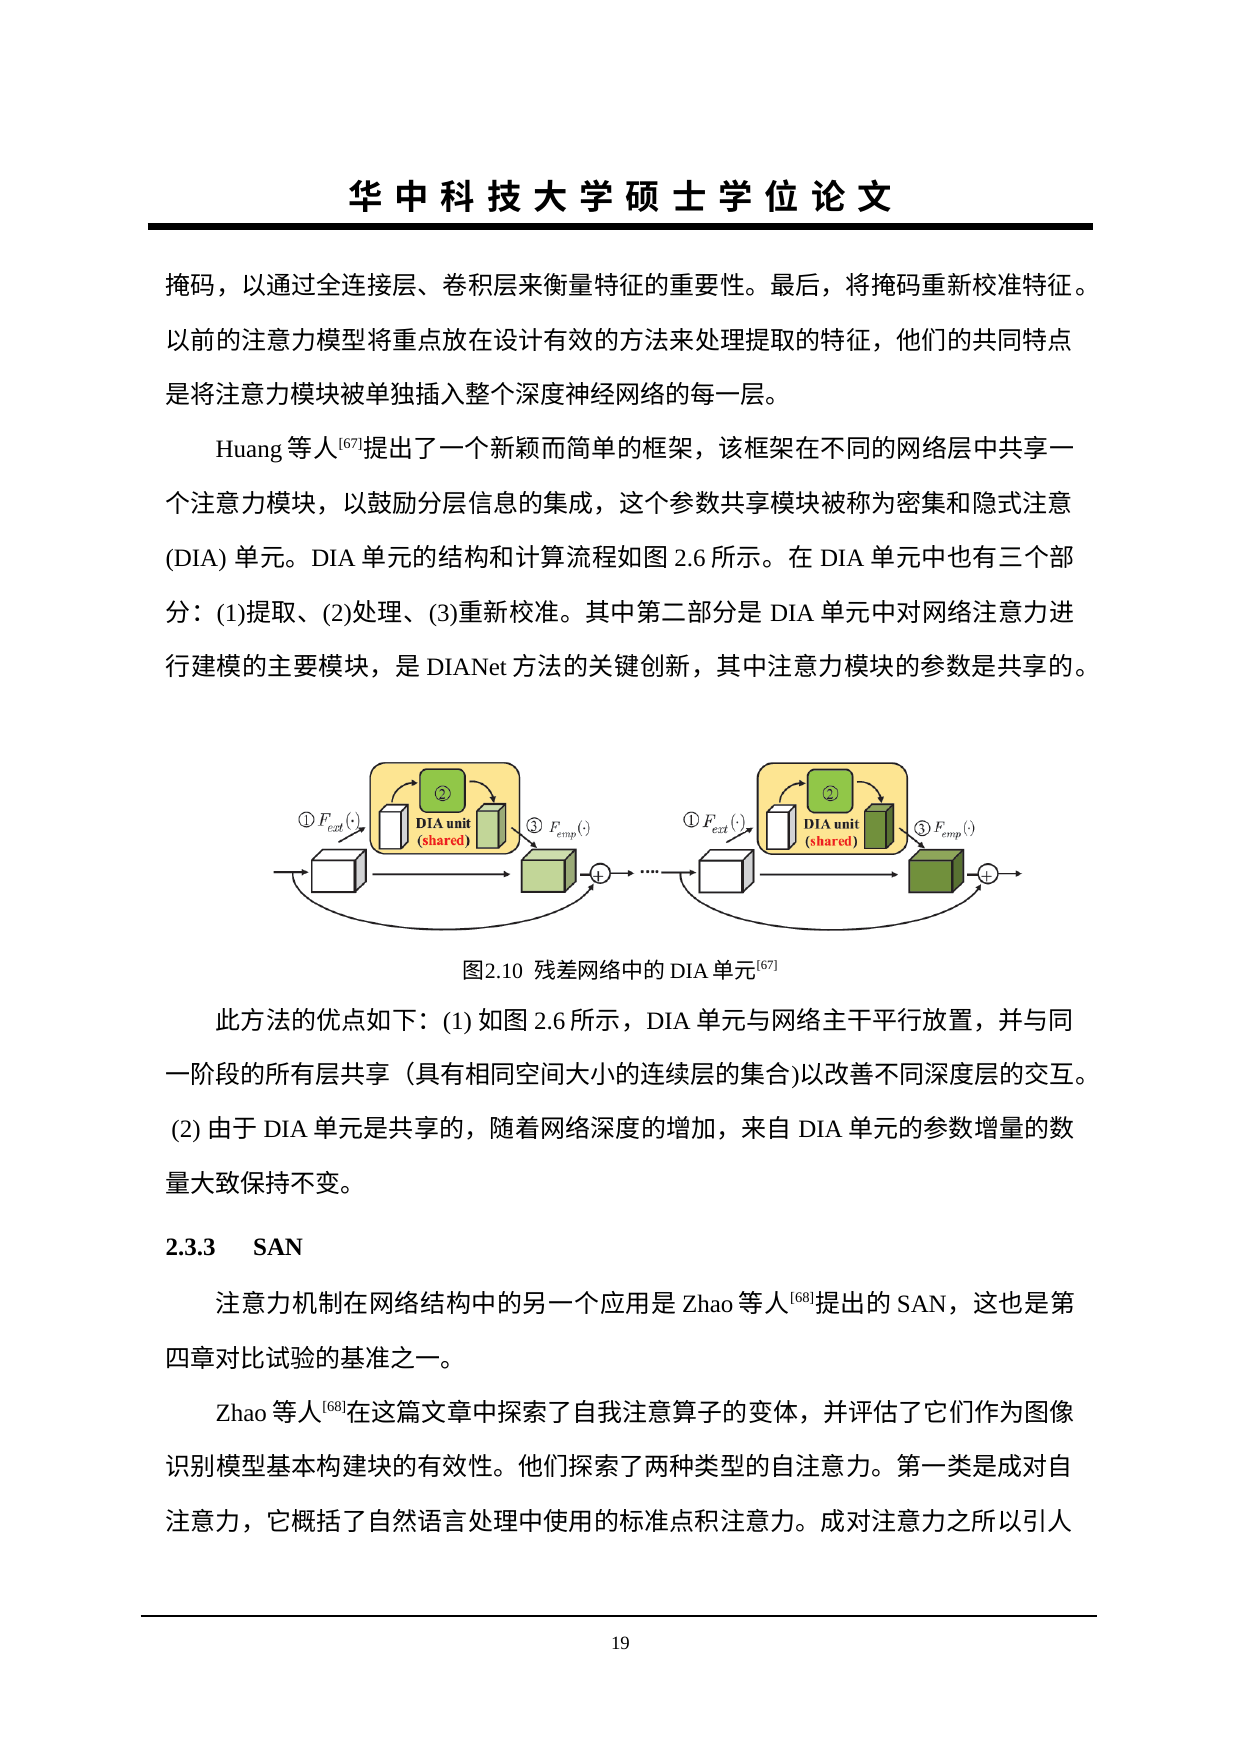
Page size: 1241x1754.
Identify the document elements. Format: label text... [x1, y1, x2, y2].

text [165, 266, 1075, 411]
picture [265, 743, 1025, 939]
text Huang等人[67]提出了一个新颖而简单的框架，该框架在不同的网络层中共享一个注意力模块，以鼓励分层信息的集成，这个参数共享模块被称为密集和隐式注意 (DIA) 单元。DIA 单元的结构和计算流程如图2.6所示。在 DIA 单元中也有三个部分：(1)提取、(2)处理、(3)重新校准。其中第二部分是 DIA 单元中对网络注意力进行建模的主要模块，是DIANet方法的关键创新，其中注意力模块的参数是共享的。 [165, 429, 1075, 729]
subtitle SAN [165, 1232, 1075, 1261]
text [165, 1392, 1075, 1537]
text 注意力机制在网络结构中的另一个应用是Zhao等人[68]提出的SAN，这也是第四章对比试验的基准之一。 [165, 1284, 1075, 1374]
text 此方法的优点如下：(1) 如图2.6所示，DIA 单元与网络主干平行放置，并与同一阶段的所有层共享（具有相同空间大小的连续层的集合)以改善不同深度层的交互。 (2) 由于 DIA 单元是共享的，随着网络深度的增加，来自 DIA 单元的参数增量的数量大致保持不变。 [165, 1000, 1075, 1199]
